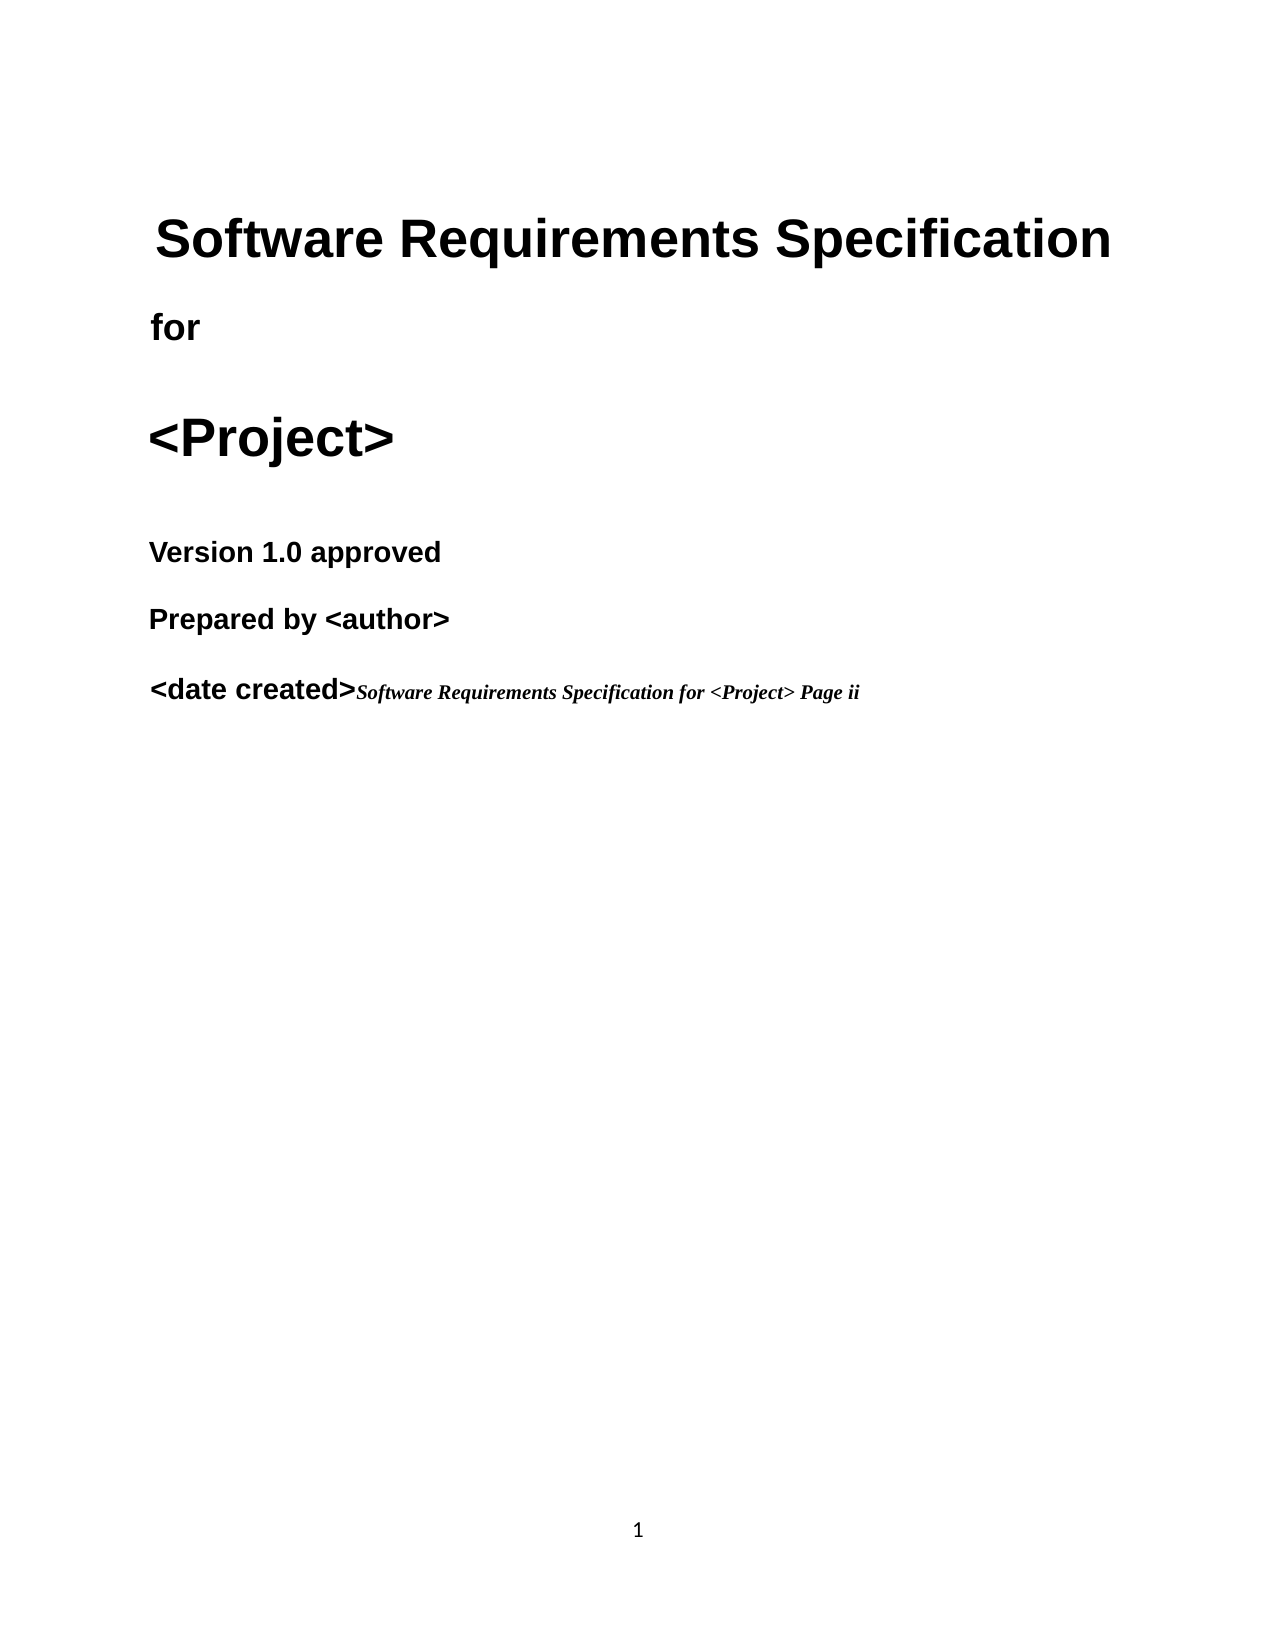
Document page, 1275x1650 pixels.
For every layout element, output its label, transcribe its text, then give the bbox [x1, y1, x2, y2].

text <date created>Software Requirements Specification for <Project> Page ii [150, 672, 1124, 705]
text for [150, 305, 1124, 348]
text Software Requirements Specification [148, 206, 1124, 269]
text Prepared by <author> [148, 602, 1124, 636]
text Version 1.0 approved [148, 535, 1124, 568]
text <Project> [148, 406, 1124, 468]
